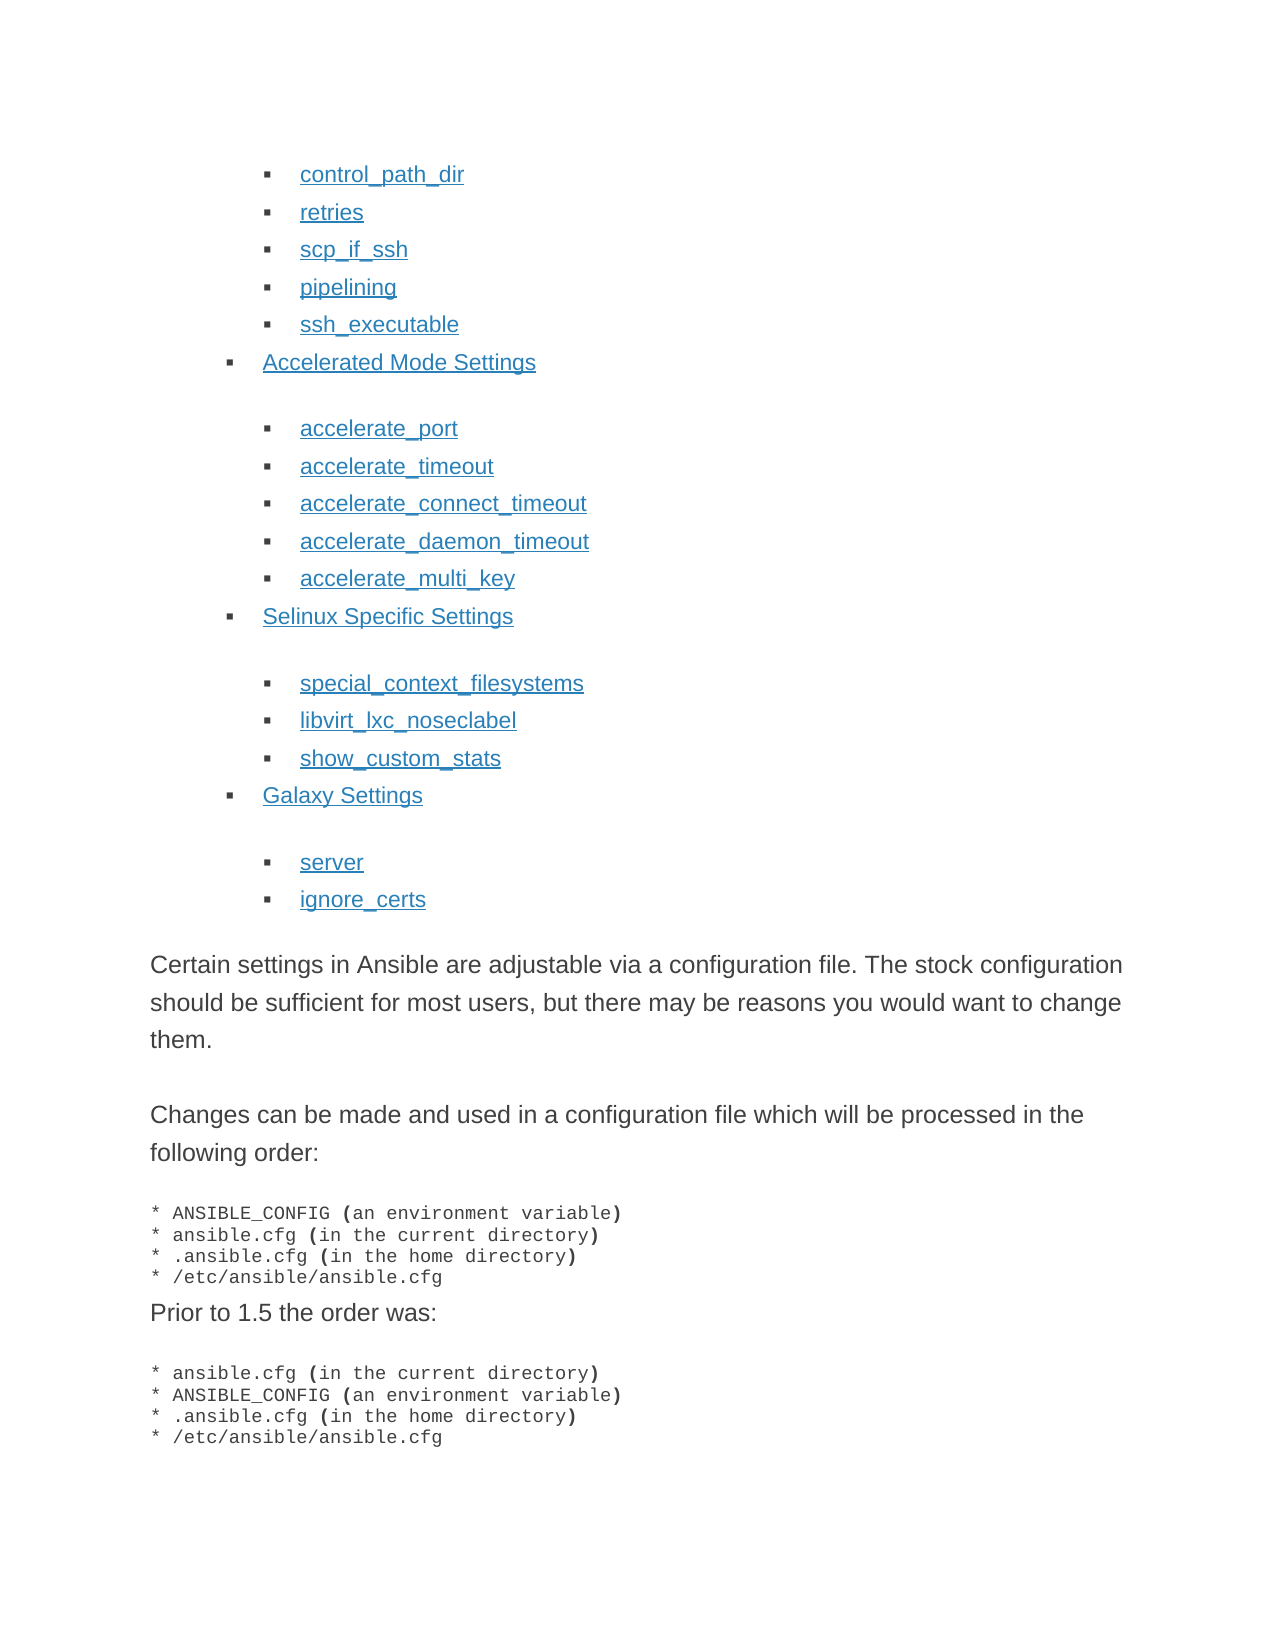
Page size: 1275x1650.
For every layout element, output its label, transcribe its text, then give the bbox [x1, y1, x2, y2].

list ssh_executable [262, 300, 1125, 337]
list Selinux Specific Settings [225, 592, 1125, 629]
list Galaxy Settings [225, 771, 1125, 808]
list show_custom_stats [262, 733, 1125, 771]
list server [262, 837, 1125, 875]
text * /etc/ansible/ansible.cfg [150, 1428, 1125, 1449]
list accelerate_port [262, 404, 1125, 442]
text * ANSIBLE_CONFIG (an environment variable) [150, 1385, 1125, 1407]
list libvirt_lxc_noseclabel [262, 696, 1125, 733]
list accelerate_multi_key [262, 554, 1125, 592]
list accelerate_daemon_timeout [262, 517, 1125, 554]
text * /etc/ansible/ansible.cfg [150, 1268, 1125, 1289]
list ignore_certs [262, 875, 1125, 912]
list Accelerated Mode Settings [225, 337, 1125, 375]
text Changes can be made and used in a configuration file which will be processed in the following order: [150, 1092, 1125, 1167]
text * .ansible.cfg (in the home directory) [150, 1247, 1125, 1268]
list pipelining [262, 262, 1125, 300]
text * ansible.cfg (in the current directory) [150, 1225, 1125, 1247]
list control_path_dir [262, 150, 1125, 187]
text * .ansible.cfg (in the home directory) [150, 1407, 1125, 1428]
text * ansible.cfg (in the current directory) [150, 1364, 1125, 1385]
list scp_if_ssh [262, 225, 1125, 262]
list special_context_filesystems [262, 658, 1125, 696]
list retries [262, 187, 1125, 225]
text * ANSIBLE_CONFIG (an environment variable) [150, 1204, 1125, 1225]
list accelerate_timeout [262, 442, 1125, 479]
text Prior to 1.5 the order was: [150, 1289, 1125, 1327]
text Certain settings in Ansible are adjustable via a configuration file. The stock configuration should be sufficient for most users, but there may be reasons you would want to change them. [150, 942, 1125, 1054]
list accelerate_connect_timeout [262, 479, 1125, 517]
